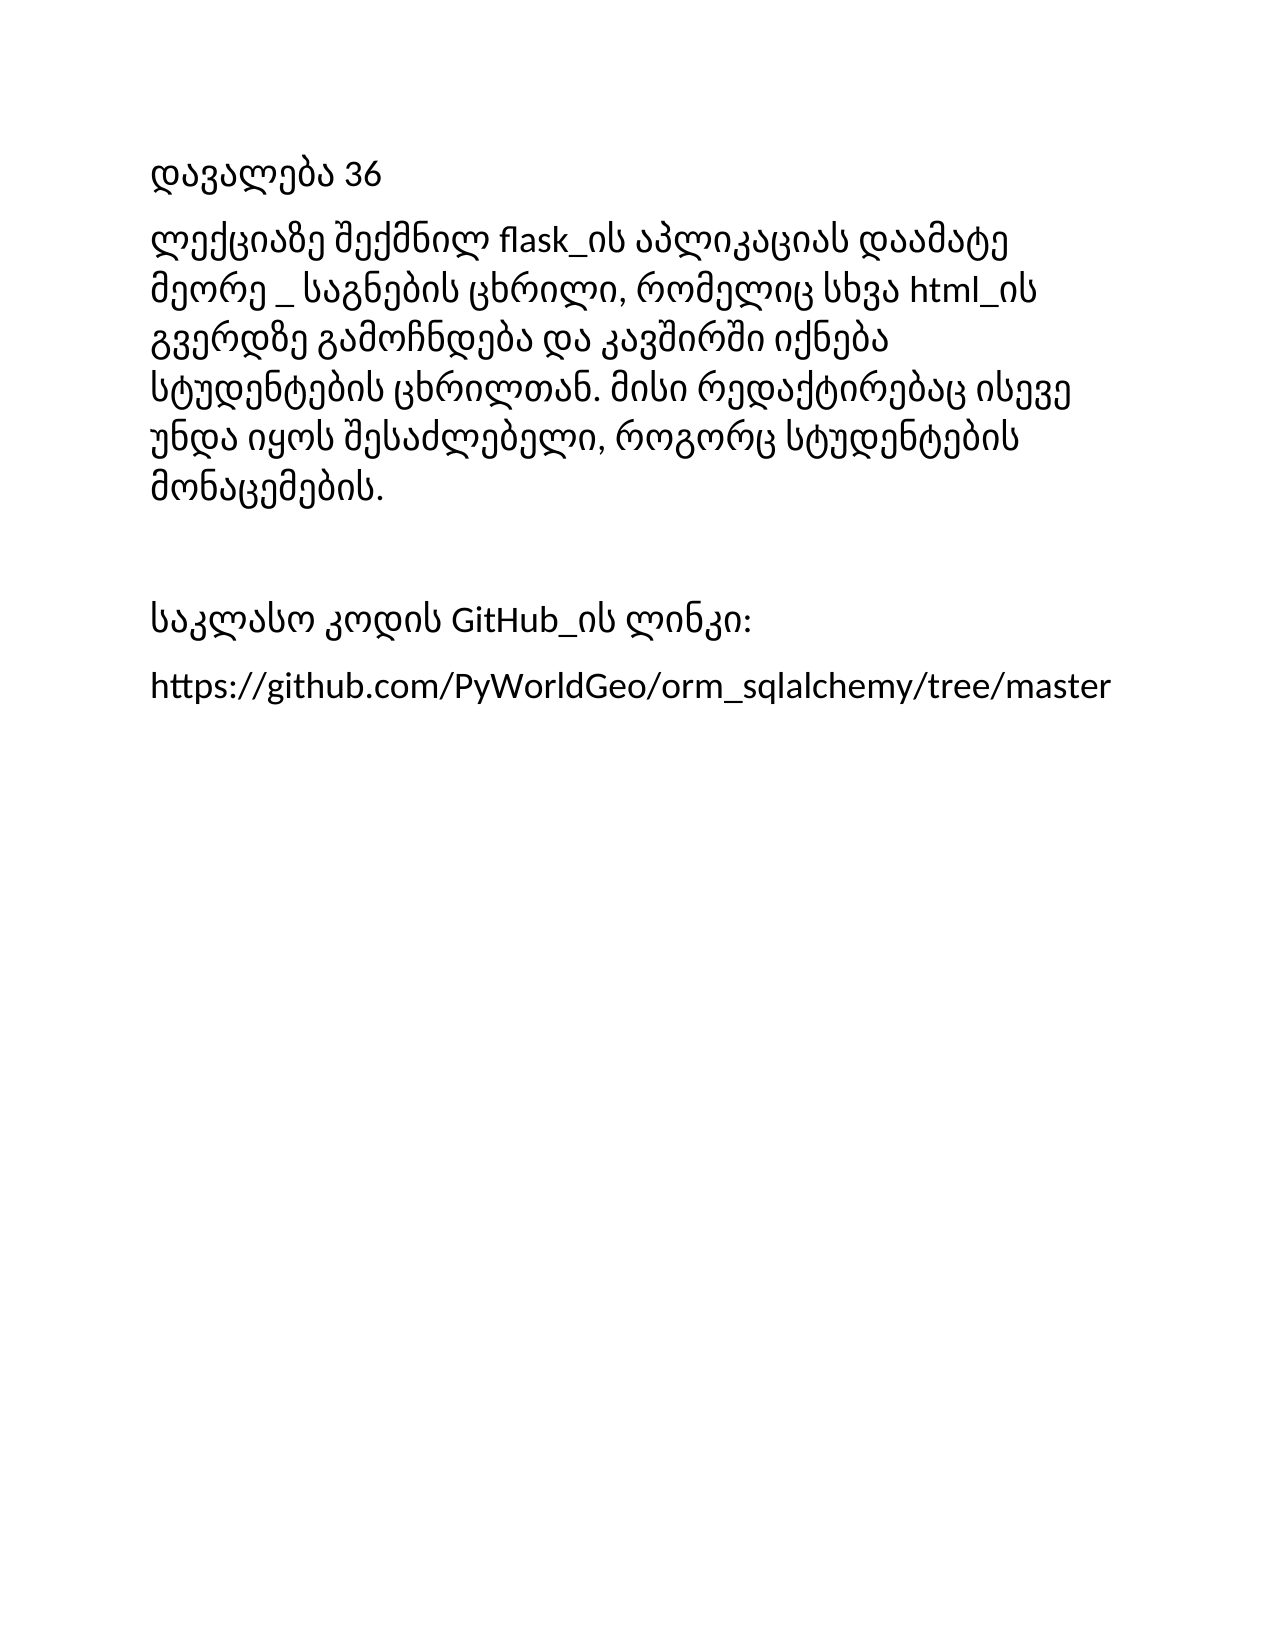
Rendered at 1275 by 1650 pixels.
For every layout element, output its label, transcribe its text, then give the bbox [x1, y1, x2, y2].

text საკლასო კოდის GitHub_ის ლინკი: [150, 596, 1125, 642]
text ლექციაზე შექმნილ flask_ის აპლიკაციას დაამატე მეორე _ საგნების ცხრილი, რომელიც სხვა html_ის გვერდზე გამოჩნდება და კავშირში იქნება სტუდენტების ცხრილთან. მისი რედაქტირებაც ისევე უნდა იყოს შესაძლებელი, როგორც სტუდენტების მონაცემების. [150, 216, 1125, 509]
text დავალება 36 [150, 150, 1125, 196]
text https://github.com/PyWorldGeo/orm_sqlalchemy/tree/master [150, 662, 1125, 708]
